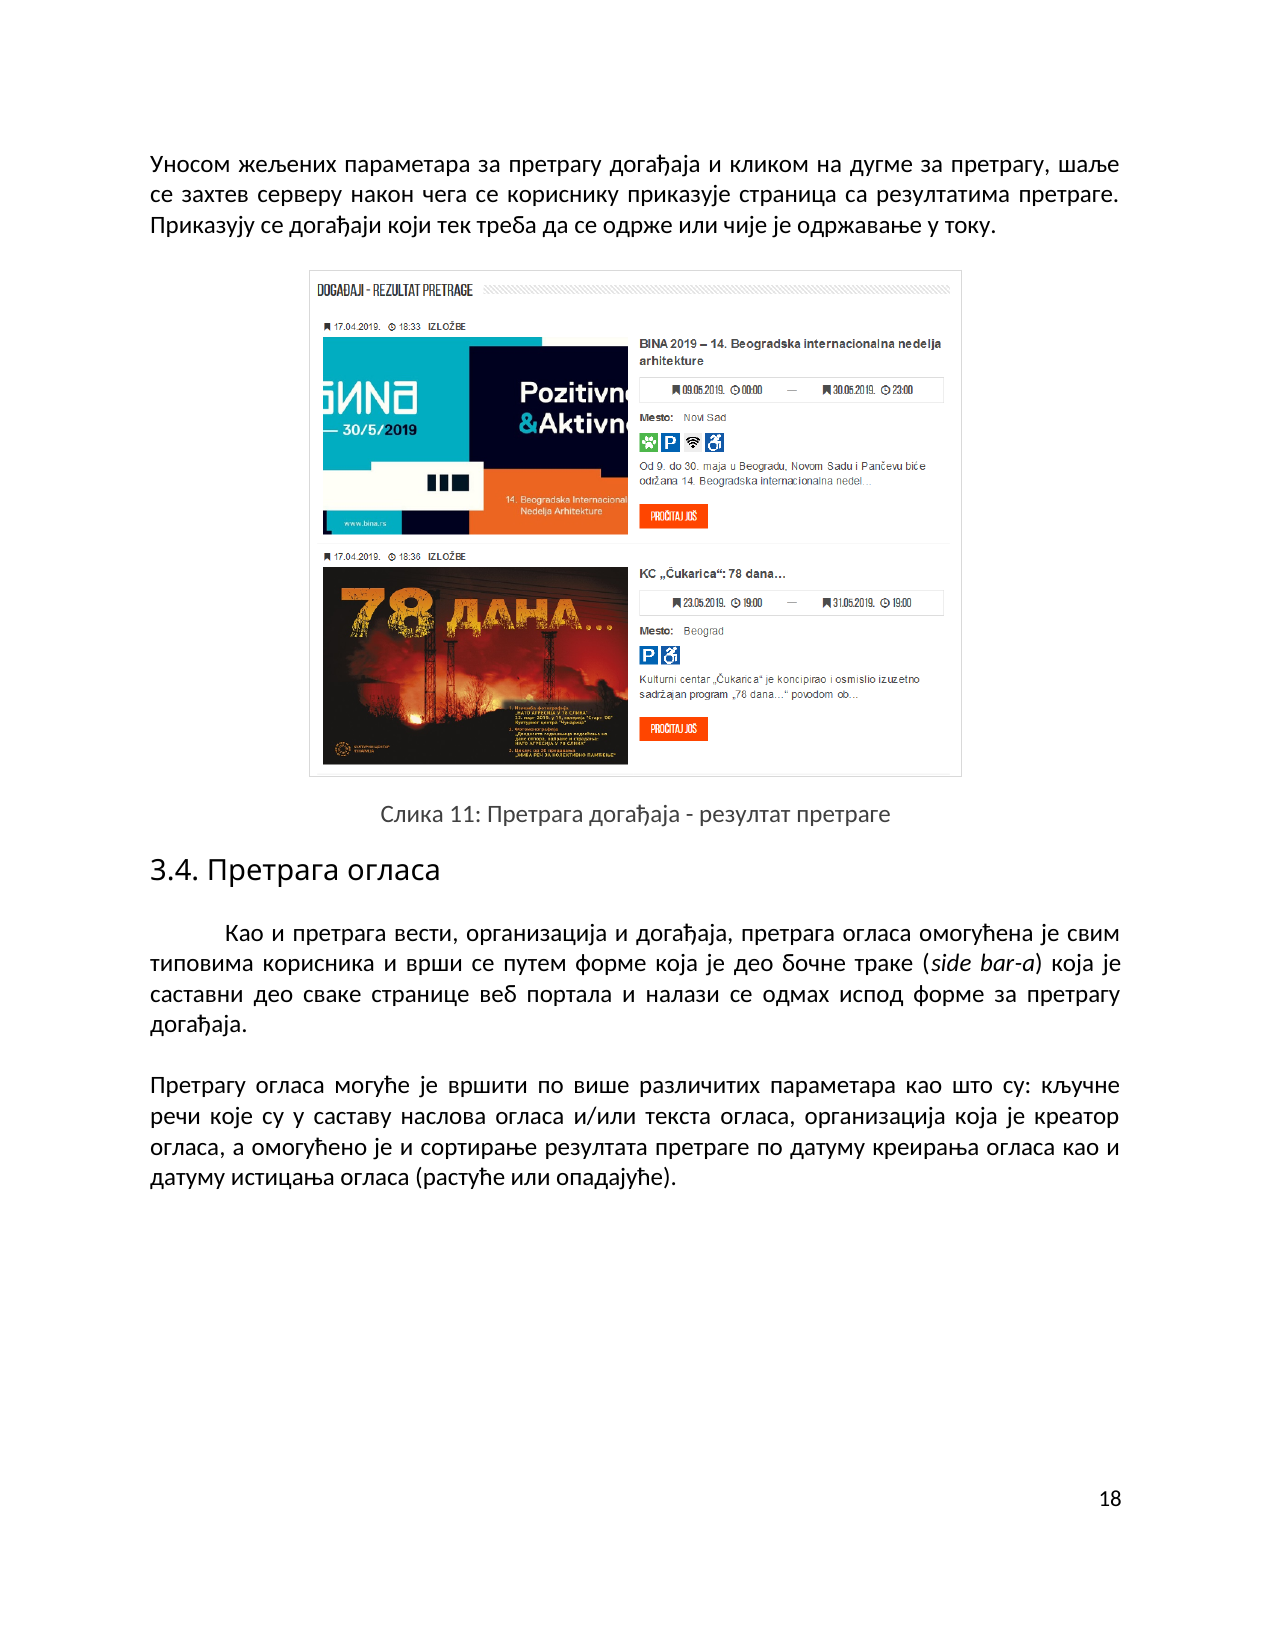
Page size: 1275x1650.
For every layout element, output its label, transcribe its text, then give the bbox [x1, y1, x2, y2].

text Као и претрага вести, организација и догађаја, претрага огласа омогућена је свим типовима корисника и врши се путем форме која је део бочне траке (side bar-а) која је саставни део сваке странице веб портала и налази се одмах испод форме за претрагу догађаја. [150, 917, 1121, 1039]
picture [310, 271, 961, 776]
text Уносом жељених параметара за претрагу догађаја и кликом на дугме за претрагу, шаље се захтев серверу након чега се кориснику приказује страница са резултатима претраге. Приказују се догађаји који тек треба да се одрже или чије је одржавање у току. [150, 148, 1121, 239]
subtitle 3.4. Претрага огласа [150, 849, 1121, 889]
text Претрагу огласа могуће је вршити по више различитих параметара као што су: кључне речи које су у саставу наслова огласа и/или текста огласа, организација која је креатор огласа, а омогућено је и сортирање резултата претраге по датуму креирања огласа као и датуму истицања огласа (растуће или опадајуће). [150, 1069, 1121, 1192]
text Слика 11: Претрага догађаја - резултат претраге [150, 798, 1121, 828]
